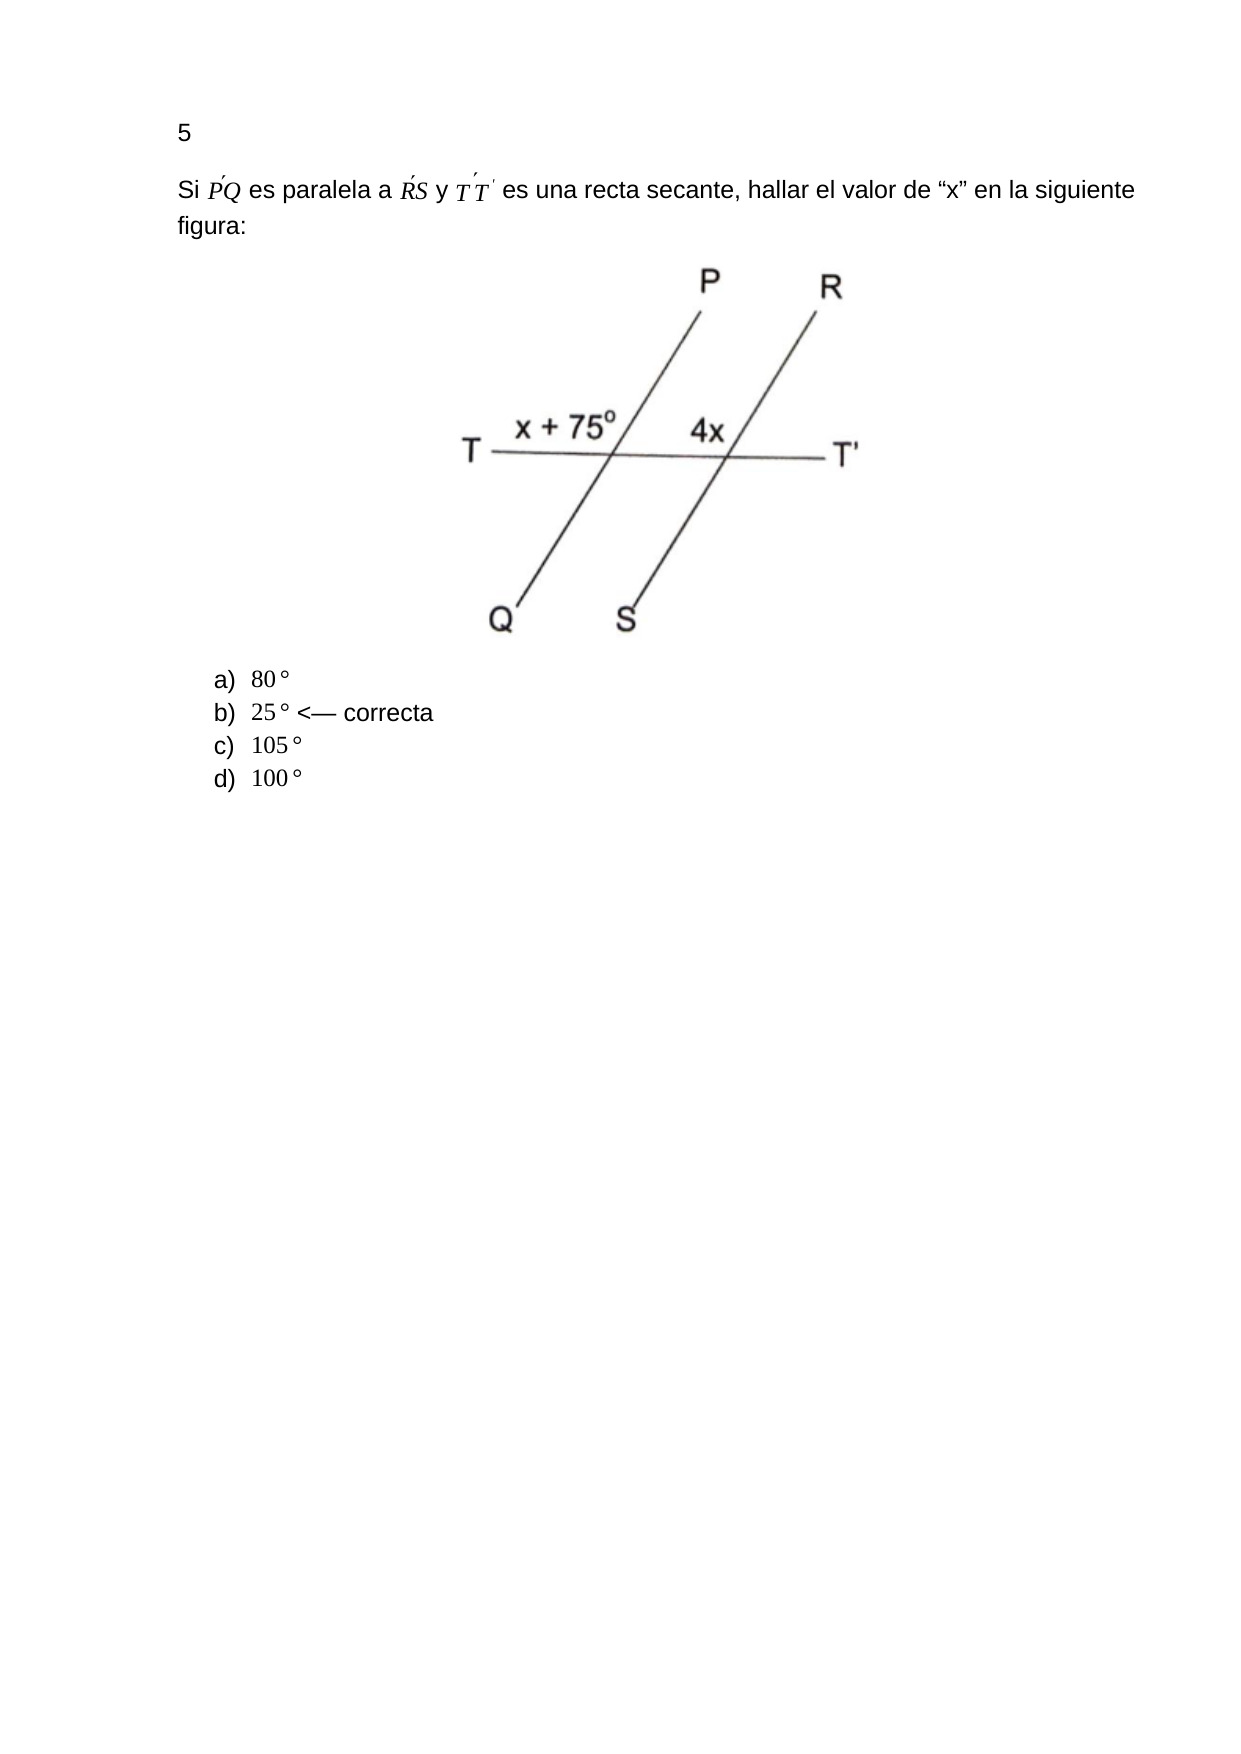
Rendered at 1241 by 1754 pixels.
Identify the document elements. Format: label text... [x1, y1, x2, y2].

list <— correcta [213, 698, 1152, 727]
text 5 [177, 118, 1152, 147]
text Si es paralela a y es una recta secante, hallar el valor de “x” en la siguiente figura: [177, 172, 1152, 240]
picture [452, 265, 877, 641]
